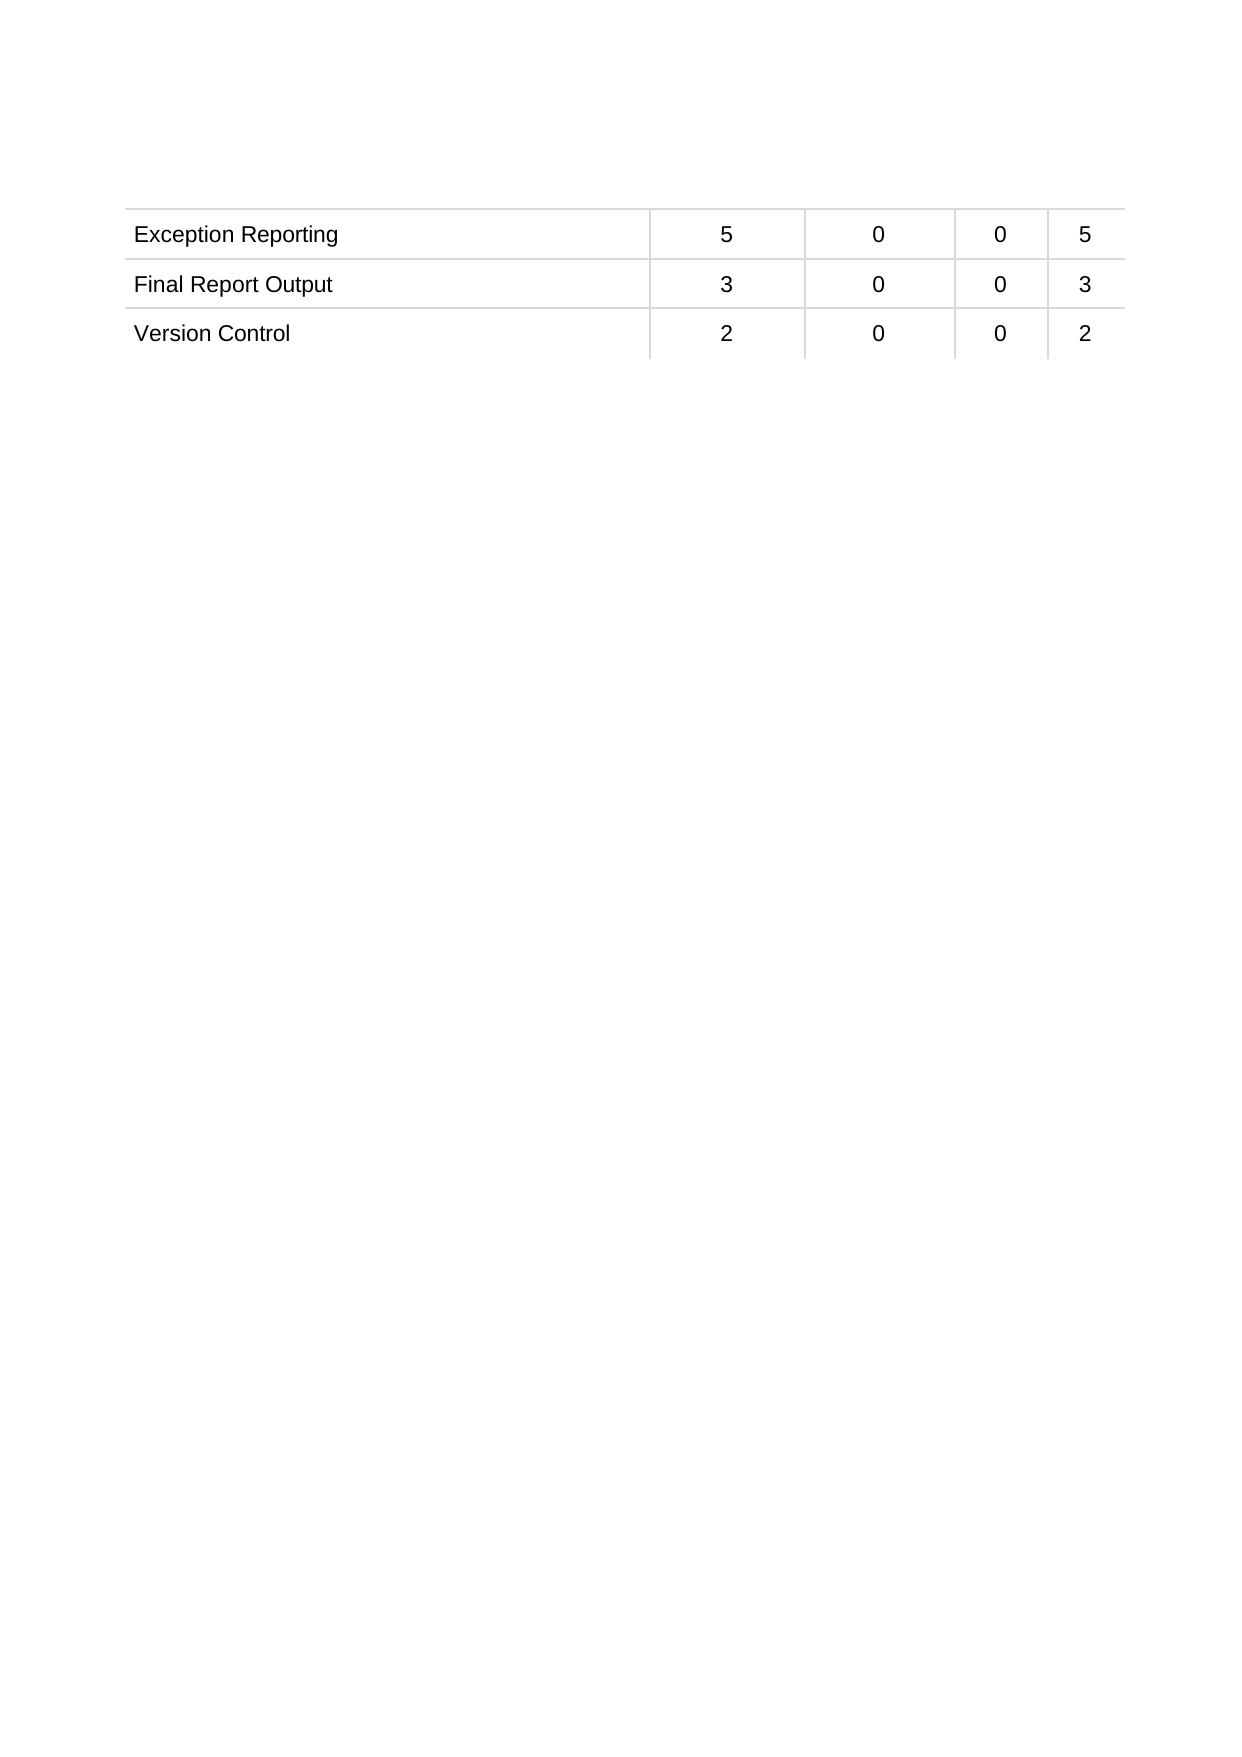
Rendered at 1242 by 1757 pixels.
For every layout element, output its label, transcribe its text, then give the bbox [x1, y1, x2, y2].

table_cell 0 [806, 210, 954, 258]
table_cell 0 [956, 260, 1047, 307]
table_cell Version Control [124, 309, 649, 358]
table_cell 0 [956, 309, 1047, 358]
table_cell 5 [1049, 210, 1125, 258]
table_cell 2 [1049, 309, 1126, 358]
table_cell Exception Reporting [125, 210, 649, 258]
table_cell 0 [806, 260, 954, 307]
table_cell 2 [651, 309, 804, 358]
table_cell 0 [956, 210, 1047, 258]
table_cell 0 [806, 309, 954, 358]
table_cell Final Report Output [125, 260, 649, 307]
table_cell 3 [1049, 260, 1125, 307]
table_cell 5 [651, 210, 804, 258]
table_cell 3 [651, 260, 804, 307]
